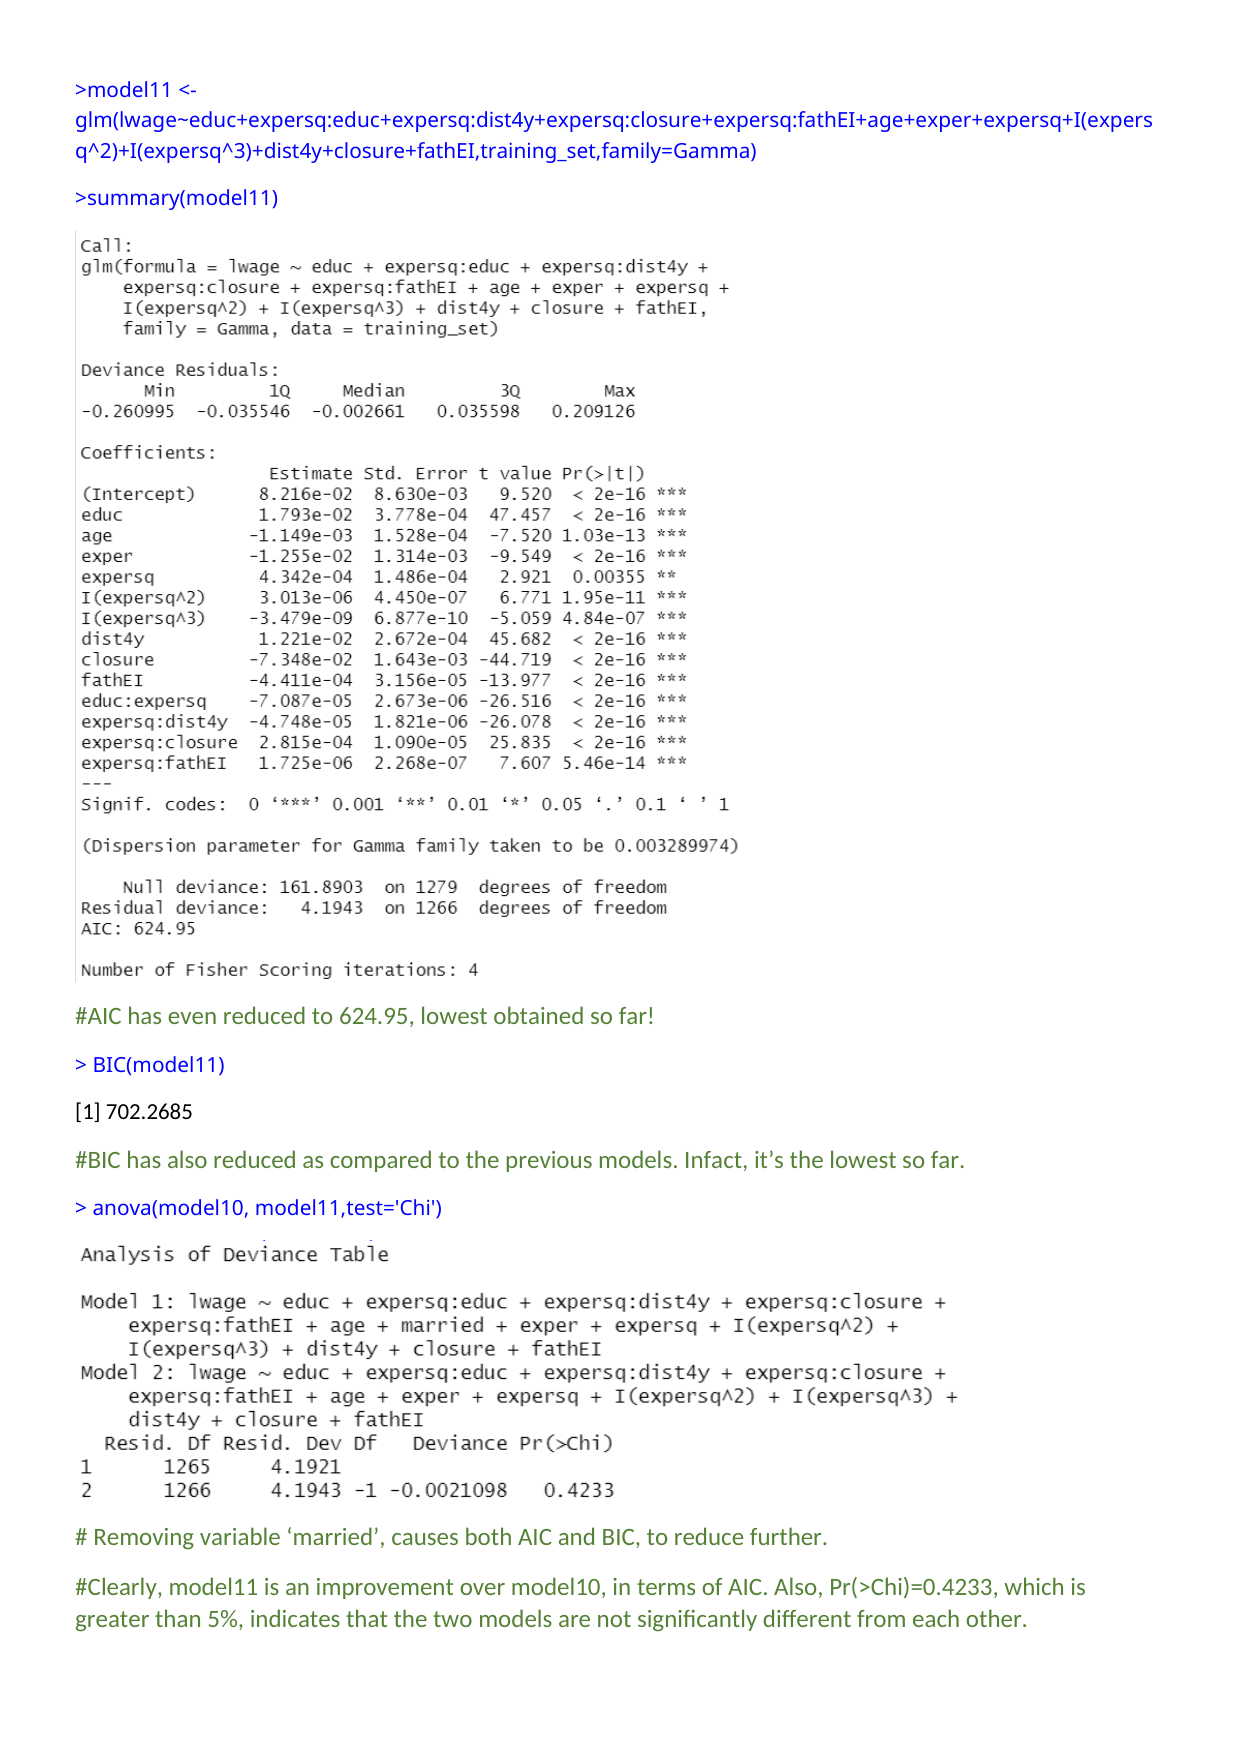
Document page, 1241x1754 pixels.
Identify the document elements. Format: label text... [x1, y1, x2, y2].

picture [75, 1240, 966, 1503]
text # Removing variable ‘married’, causes both AIC and BIC, to reduce further. [75, 1521, 1165, 1552]
picture [75, 230, 752, 982]
text > BIC(model11) [75, 1050, 1165, 1078]
text >summary(model11) [75, 183, 1165, 212]
text [1] 702.2685 [75, 1097, 1165, 1125]
text #BIC has also reduced as compared to the previous models. Infact, it’s the lowest so far. [75, 1144, 1165, 1174]
text #Clearly, model11 is an improvement over model10, in terms of AIC. Also, Pr(>Chi)=0.4233, which is greater than 5%, indicates that the two models are not significantly different from each other. [75, 1571, 1165, 1634]
text #AIC has even reduced to 624.95, lowest obtained so far! [75, 1000, 1165, 1031]
text > anova(model10, model11,test='Chi') [75, 1193, 1165, 1222]
text >model11 <- glm(lwage~educ+expersq:educ+expersq:dist4y+expersq:closure+expersq:fathEI+age+exper+expersq+I(expersq^2)+I(expersq^3)+dist4y+closure+fathEI,training_set,family=Gamma) [75, 75, 1165, 165]
